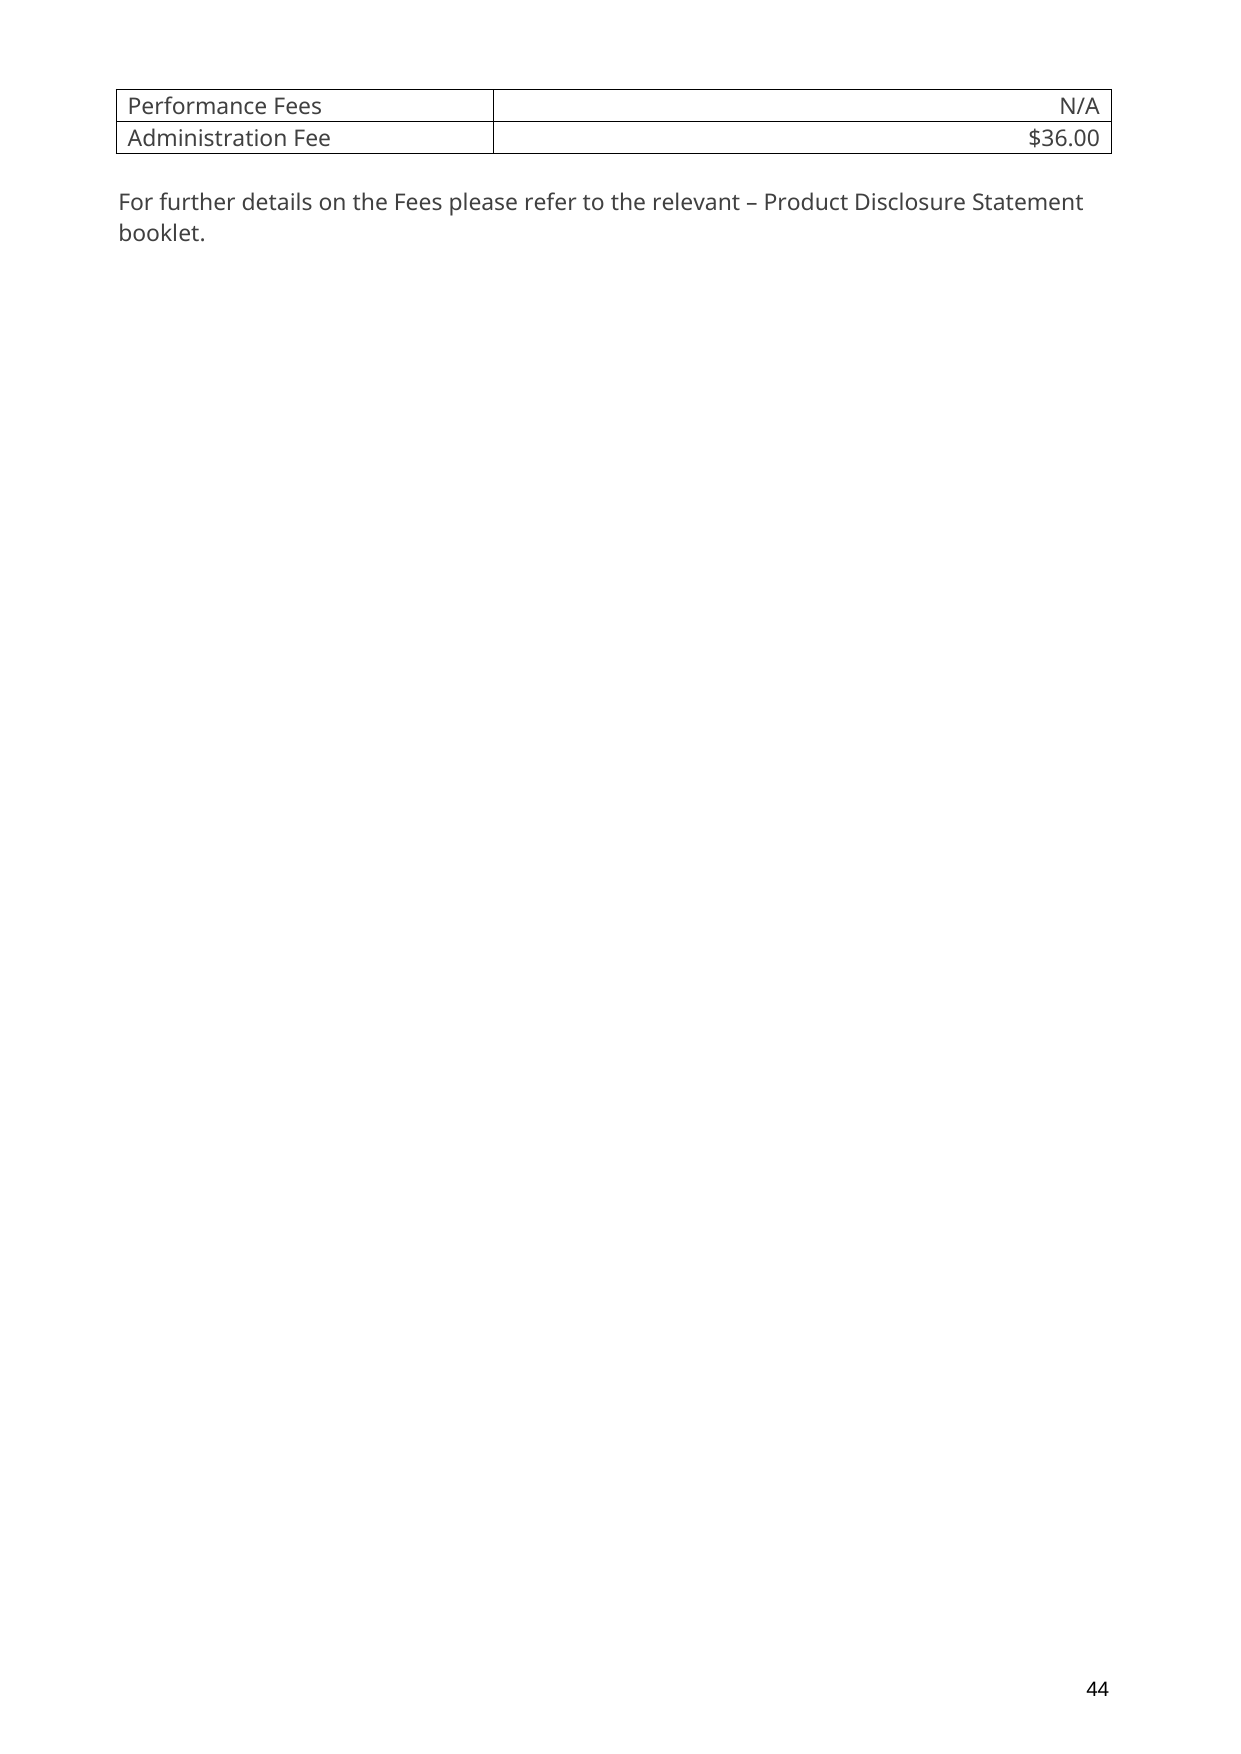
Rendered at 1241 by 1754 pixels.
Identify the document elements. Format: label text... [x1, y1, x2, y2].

table_cell N/A [494, 90, 1111, 121]
table_cell Performance Fees [117, 90, 493, 121]
table_cell $36.00 [494, 122, 1111, 153]
text For further details on the Fees please refer to the relevant – Product Disclosure Statement booklet. [118, 186, 1109, 248]
table_cell Administration Fee [117, 122, 493, 153]
